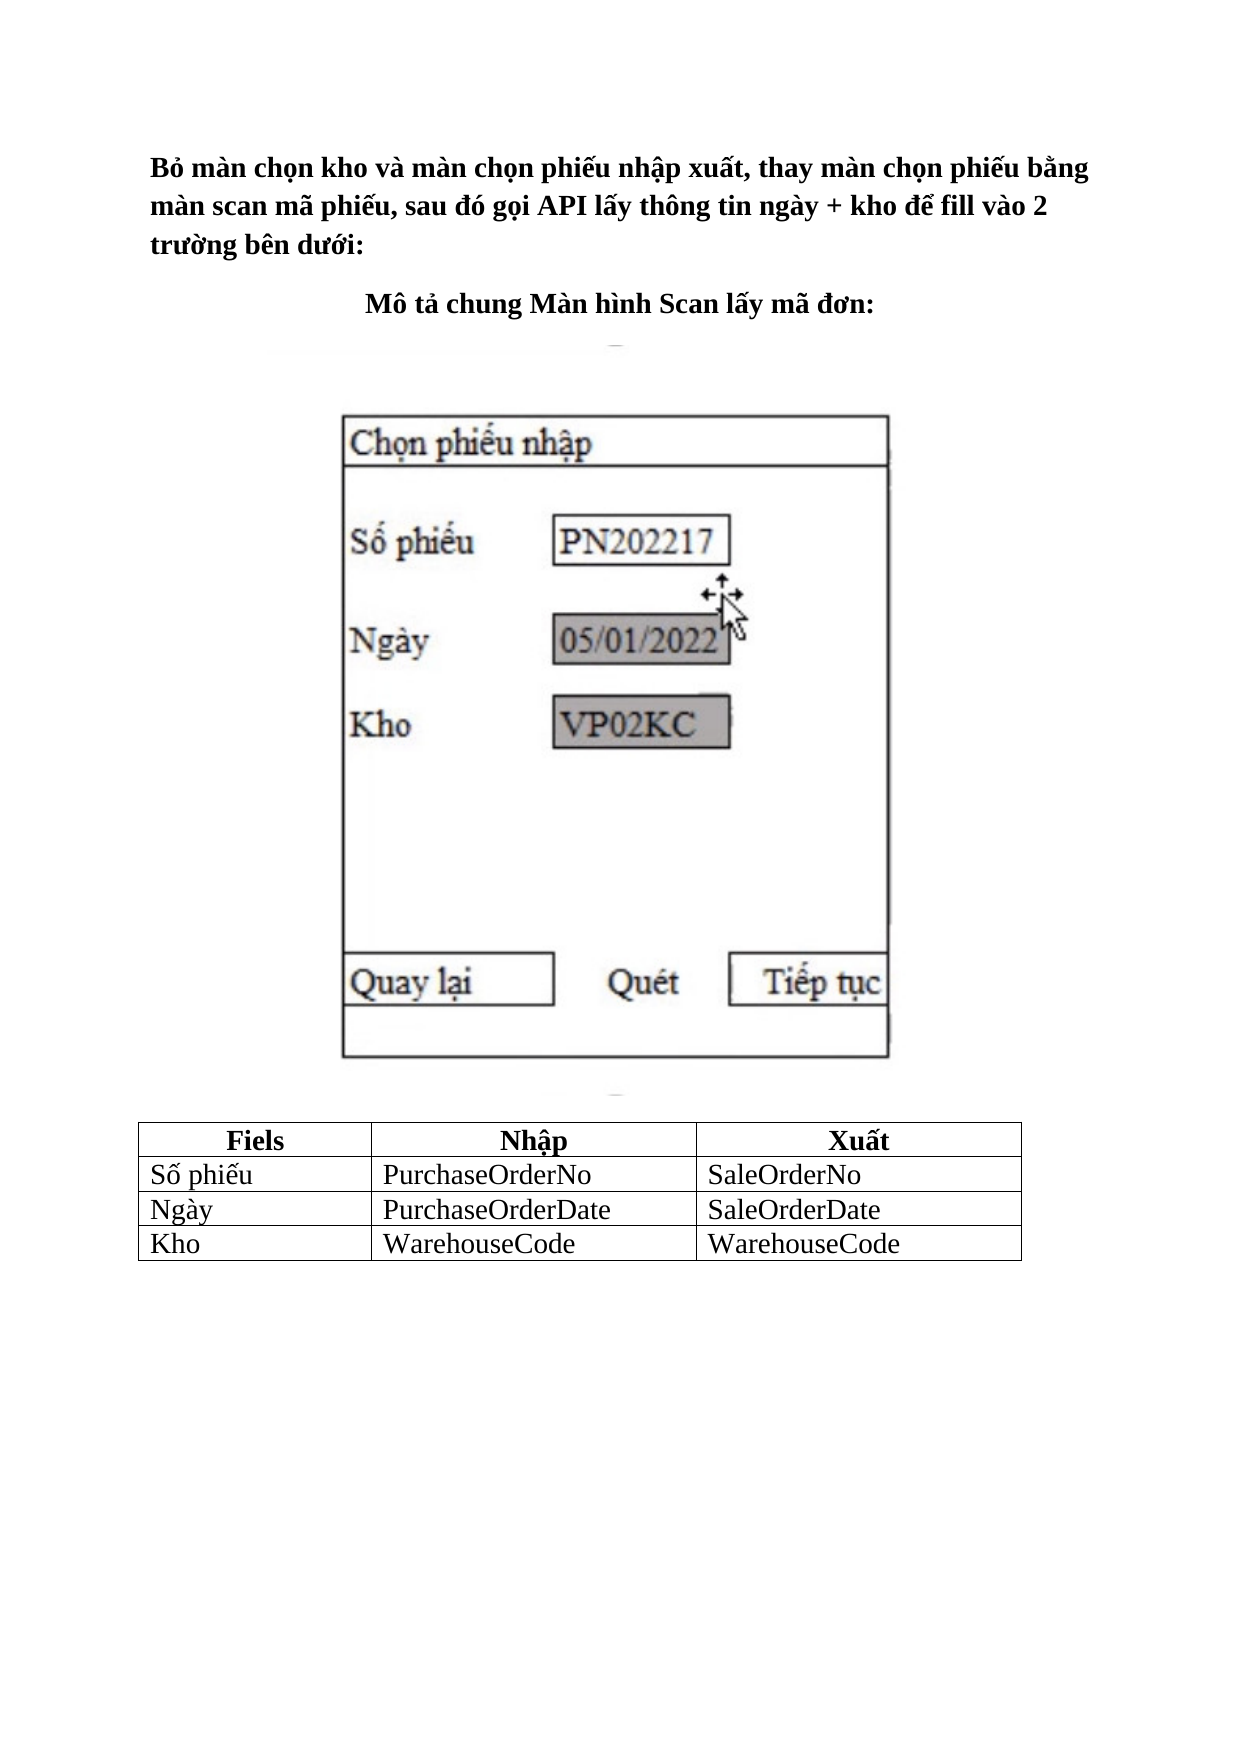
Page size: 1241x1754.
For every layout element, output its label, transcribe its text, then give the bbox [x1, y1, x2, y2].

table_header Fiels [139, 1123, 371, 1156]
table_cell SaleOrderNo [697, 1157, 1021, 1191]
table_header Xuất [697, 1123, 1021, 1156]
table_cell PurchaseOrderDate [372, 1192, 696, 1225]
picture [267, 345, 974, 1096]
text Bỏ màn chọn kho và màn chọn phiếu nhập xuất, thay màn chọn phiếu bằng màn scan mã phiếu, sau đó gọi API lấy thông tin ngày + kho để fill vào 2 trường bên dưới: [150, 150, 1090, 261]
table_cell WarehouseCode [697, 1226, 1021, 1260]
table_cell Kho [139, 1226, 371, 1260]
table_cell WarehouseCode [372, 1226, 696, 1260]
table_cell SaleOrderDate [697, 1192, 1021, 1225]
table_cell Số phiếu [139, 1157, 371, 1191]
text Mô tả chung Màn hình Scan lấy mã đơn: [150, 286, 1090, 320]
table_cell Ngày [139, 1192, 371, 1225]
table_header Nhập [372, 1123, 696, 1156]
table_cell PurchaseOrderNo [372, 1157, 696, 1191]
